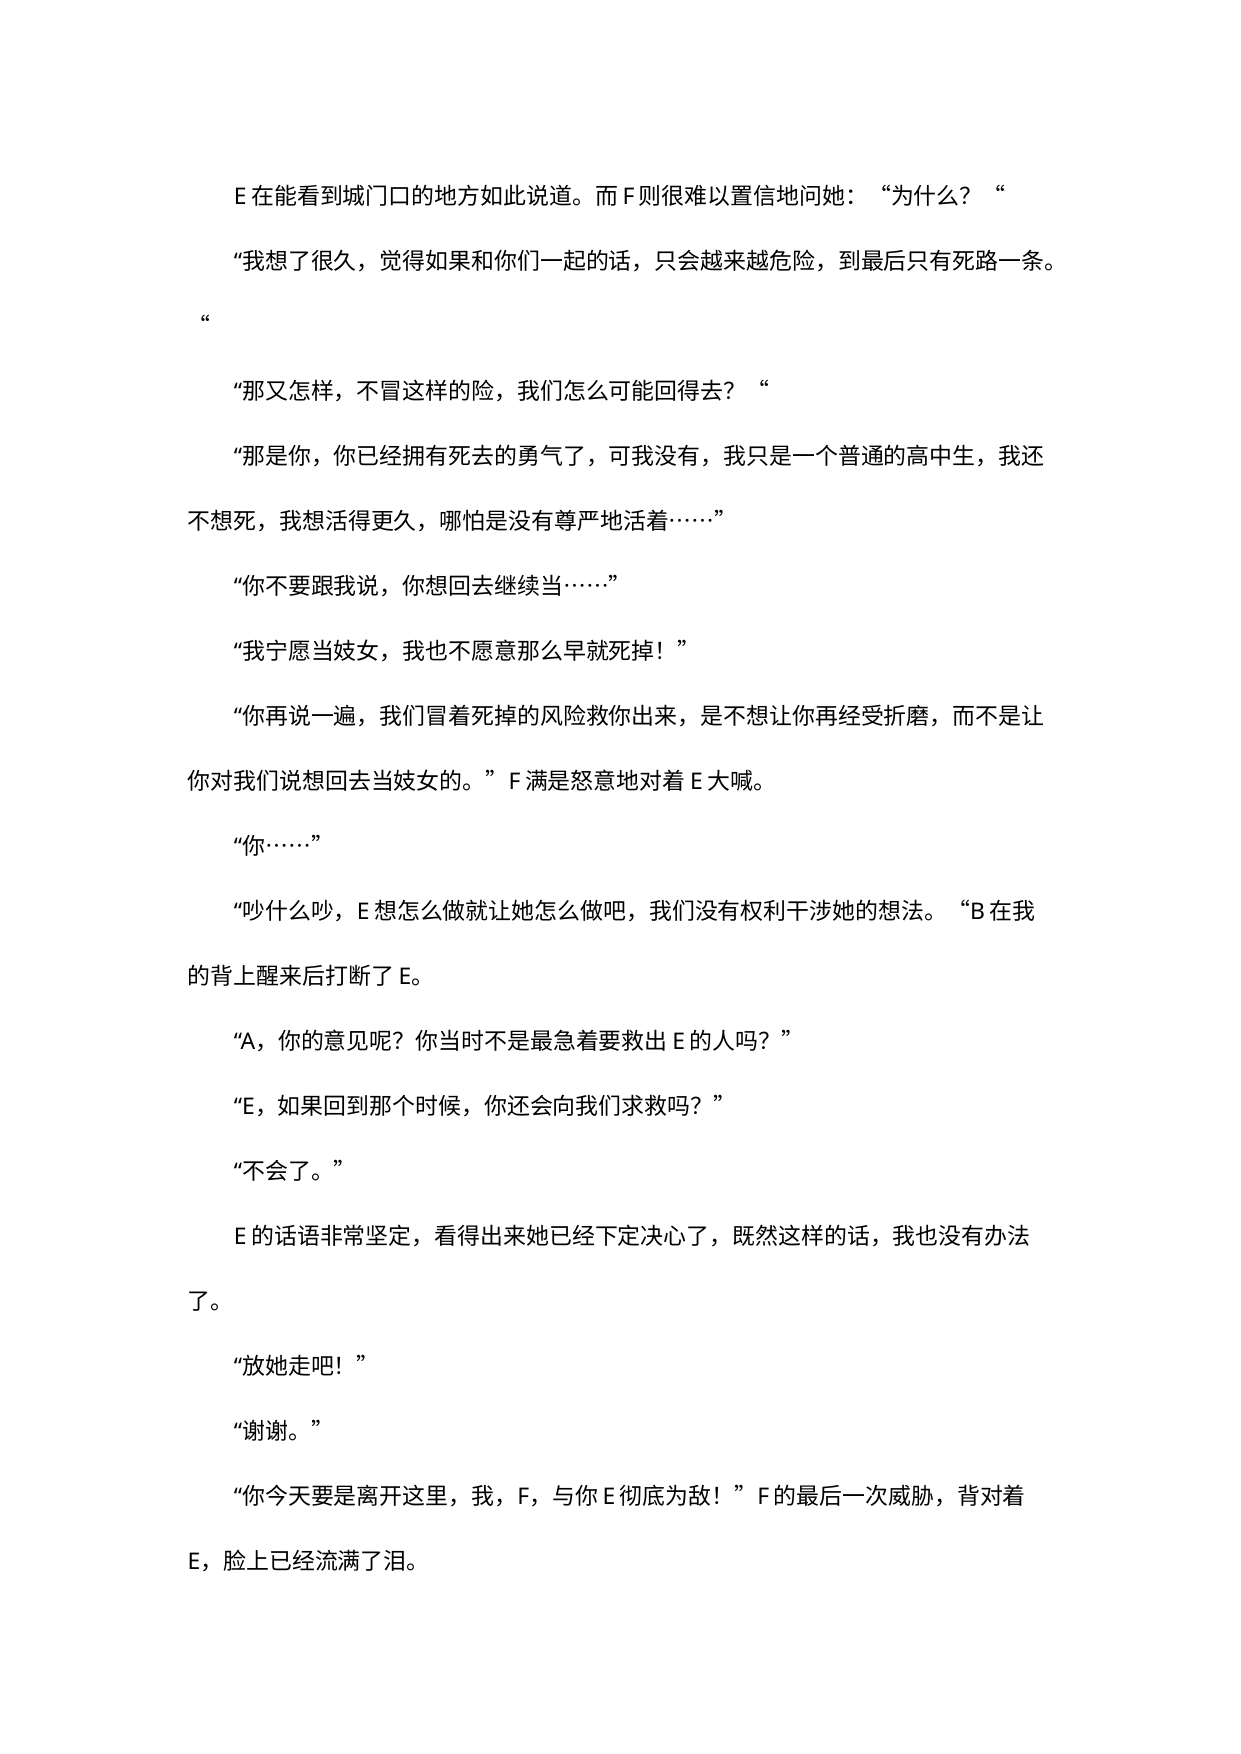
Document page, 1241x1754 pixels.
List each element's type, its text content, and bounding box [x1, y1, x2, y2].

text “吵什么吵，E想怎么做就让她怎么做吧，我们没有权利干涉她的想法。“B在我的背上醒来后打断了E。 [187, 877, 1053, 1007]
text “放她走吧！” [187, 1332, 1053, 1397]
text “你……” [187, 812, 1053, 877]
text E的话语非常坚定，看得出来她已经下定决心了，既然这样的话，我也没有办法了。 [187, 1202, 1053, 1332]
text “你不要跟我说，你想回去继续当……” [187, 552, 1053, 617]
text “谢谢。” [187, 1397, 1053, 1462]
text “我想了很久，觉得如果和你们一起的话，只会越来越危险，到最后只有死路一条。“ [187, 227, 1053, 357]
text “你再说一遍，我们冒着死掉的风险救你出来，是不想让你再经受折磨，而不是让你对我们说想回去当妓女的。”F满是怒意地对着E大喊。 [187, 682, 1053, 812]
text “E，如果回到那个时候，你还会向我们求救吗？” [187, 1072, 1053, 1137]
text “我宁愿当妓女，我也不愿意那么早就死掉！” [187, 617, 1053, 682]
text “不会了。” [187, 1137, 1053, 1202]
text “那又怎样，不冒这样的险，我们怎么可能回得去？“ [187, 357, 1053, 422]
text “你今天要是离开这里，我，F，与你E彻底为敌！”F的最后一次威胁，背对着E，脸上已经流满了泪。 [187, 1462, 1053, 1592]
text “A，你的意见呢？你当时不是最急着要救出E的人吗？” [187, 1007, 1053, 1072]
text “那是你，你已经拥有死去的勇气了，可我没有，我只是一个普通的高中生，我还不想死，我想活得更久，哪怕是没有尊严地活着……” [187, 422, 1053, 552]
text E在能看到城门口的地方如此说道。而F则很难以置信地问她：“为什么？“ [187, 162, 1053, 227]
